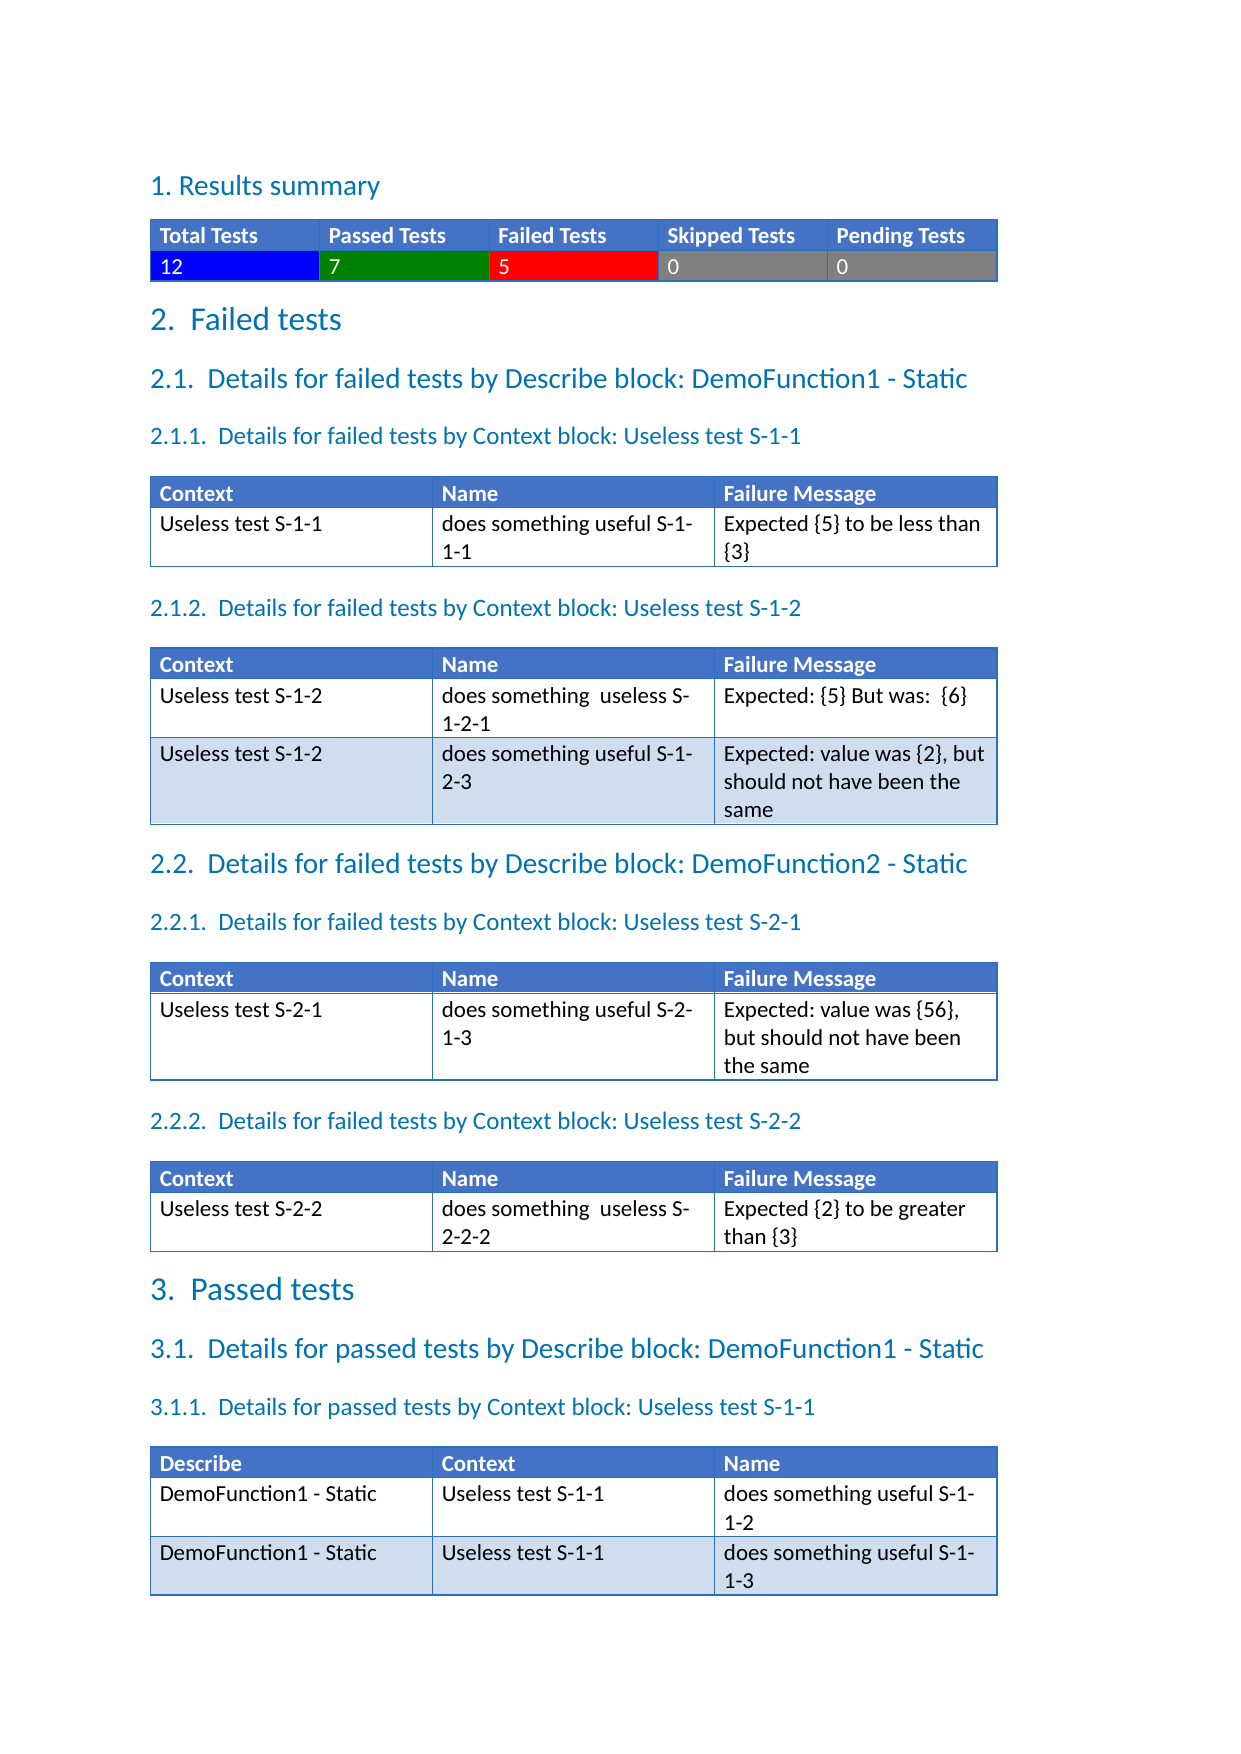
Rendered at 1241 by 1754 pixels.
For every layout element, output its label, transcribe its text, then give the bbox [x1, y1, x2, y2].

table_cell Expected {5} to be less than {3} [715, 508, 996, 566]
table_cell Useless test S-1-1 [433, 1478, 714, 1536]
table_cell does something useless S-1-2-1 [433, 679, 714, 737]
table_header Failed Tests [490, 220, 658, 250]
table_cell Useless test S-1-1 [433, 1537, 714, 1594]
table_cell does something useful S-1-1-2 [715, 1478, 996, 1536]
subtitle 2.2.1. Details for failed tests by Context block: Useless test S-2-1 [150, 906, 1090, 937]
table_header Failure Message [715, 1162, 996, 1192]
table_header Context [151, 963, 432, 992]
table_cell Useless test S-2-2 [151, 1193, 432, 1251]
table_cell does something useful S-1-1-3 [715, 1537, 996, 1594]
table_cell does something useful S-2-1-3 [433, 994, 714, 1079]
table_header Context [151, 477, 432, 507]
subtitle 2.1.1. Details for failed tests by Context block: Useless test S-1-1 [150, 421, 1090, 451]
table_header Context [151, 649, 432, 678]
table_header Passed Tests [320, 220, 489, 250]
table_cell 7 [320, 251, 489, 280]
table_cell DemoFunction1 - Static [151, 1537, 432, 1594]
subtitle 1. Results summary [150, 167, 1090, 202]
table_cell 0 [659, 251, 827, 280]
table_header Name [433, 1162, 714, 1192]
table_cell does something useful S-1-1-1 [433, 508, 714, 566]
table_header Describe [151, 1448, 432, 1477]
table_header Total Tests [151, 220, 319, 250]
table_cell Useless test S-1-2 [151, 679, 432, 737]
table_header Context [433, 1448, 714, 1477]
table_header Failure Message [715, 477, 996, 507]
subtitle 2.2.2. Details for failed tests by Context block: Useless test S-2-2 [150, 1106, 1090, 1136]
table_header Name [433, 963, 714, 992]
table_cell Useless test S-1-1 [151, 508, 432, 566]
subtitle 3.1. Details for passed tests by Describe block: DemoFunction1 - Static [150, 1330, 1090, 1366]
table_cell Useless test S-1-2 [151, 738, 432, 823]
table_header Failure Message [715, 963, 996, 992]
subtitle 2.1.2. Details for failed tests by Context block: Useless test S-1-2 [150, 592, 1090, 622]
subtitle 3.1.1. Details for passed tests by Context block: Useless test S-1-1 [150, 1391, 1090, 1421]
table_header Failure Message [715, 649, 996, 678]
table_cell Expected: value was {56}, but should not have been the same [715, 994, 996, 1079]
table_cell does something useless S-2-2-2 [433, 1193, 714, 1251]
table_cell 0 [828, 251, 996, 280]
subtitle 2. Failed tests [150, 298, 1090, 339]
subtitle 3. Passed tests [150, 1268, 1090, 1309]
table_header Pending Tests [828, 220, 996, 250]
table_cell Useless test S-2-1 [151, 994, 432, 1079]
subtitle 2.2. Details for failed tests by Describe block: DemoFunction2 - Static [150, 846, 1090, 881]
table_cell Expected: {5} But was: {6} [715, 679, 996, 737]
table_cell Expected {2} to be greater than {3} [715, 1193, 996, 1251]
table_header Name [433, 649, 714, 678]
table_header Name [433, 477, 714, 507]
table_cell 12 [151, 251, 319, 280]
table_cell Expected: value was {2}, but should not have been the same [715, 738, 996, 823]
table_cell does something useful S-1-2-3 [433, 738, 714, 823]
table_header Context [151, 1162, 432, 1192]
table_header Skipped Tests [659, 220, 827, 250]
table_cell 5 [490, 251, 658, 280]
table_cell DemoFunction1 - Static [151, 1478, 432, 1536]
table_header Name [715, 1448, 996, 1477]
subtitle 2.1. Details for failed tests by Describe block: DemoFunction1 - Static [150, 360, 1090, 396]
